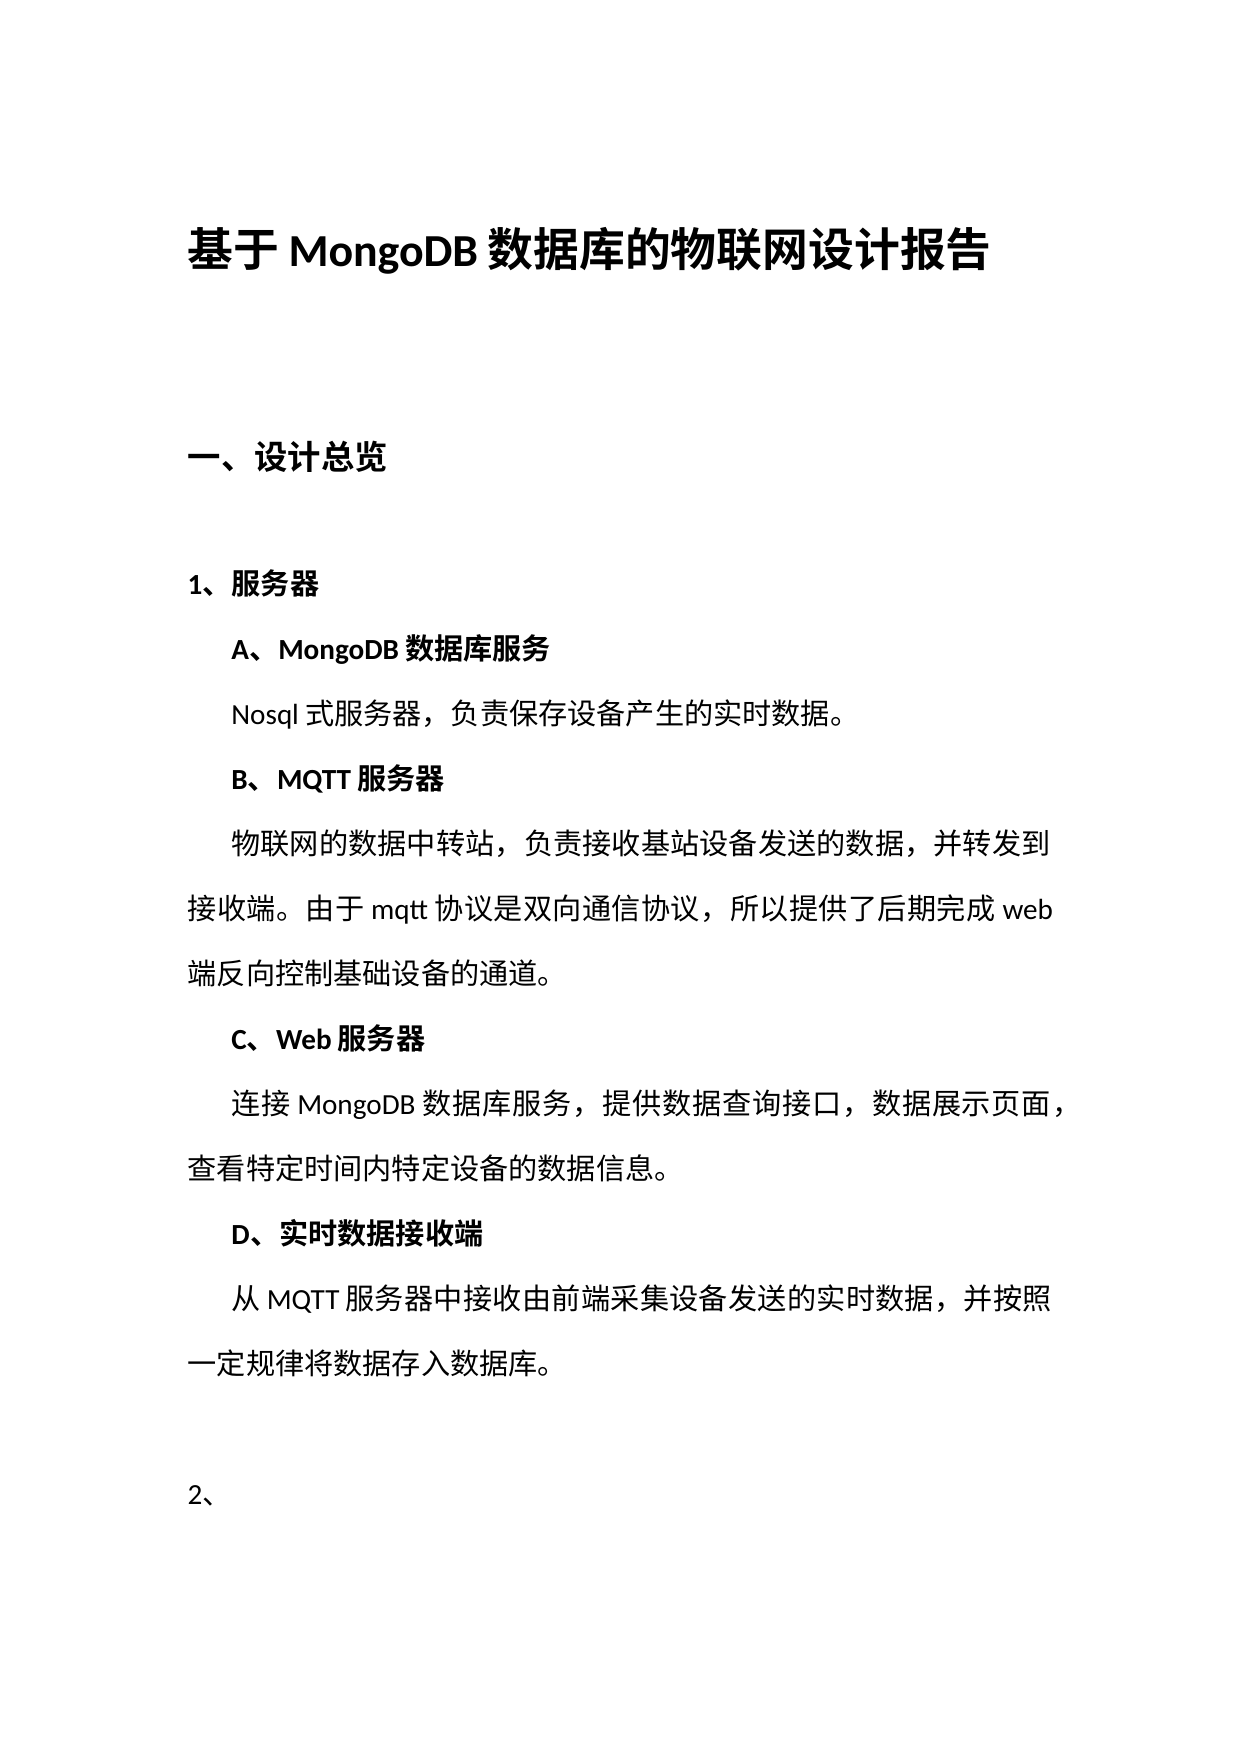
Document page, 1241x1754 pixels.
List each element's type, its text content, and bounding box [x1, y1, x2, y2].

list 连接MongoDB数据库服务，提供数据查询接口，数据展示页面，查看特定时间内特定设备的数据信息。 [187, 1069, 1053, 1199]
list MQTT服务器 [187, 744, 1053, 809]
list Nosql式服务器，负责保存设备产生的实时数据。 [187, 679, 1053, 744]
list 实时数据接收端 [187, 1199, 1053, 1264]
list Web服务器 [187, 1004, 1053, 1069]
list 服务器 [187, 549, 1053, 614]
list 物联网的数据中转站，负责接收基站设备发送的数据，并转发到接收端。由于mqtt协议是双向通信协议，所以提供了后期完成web端反向控制基础设备的通道。 [187, 809, 1053, 1004]
list 从MQTT服务器中接收由前端采集设备发送的实时数据，并按照一定规律将数据存入数据库。 [187, 1264, 1053, 1394]
subtitle 基于MongoDB数据库的物联网设计报告 [187, 197, 1053, 295]
list MongoDB数据库服务 [187, 614, 1053, 679]
subtitle 设计总览 [187, 422, 1053, 487]
